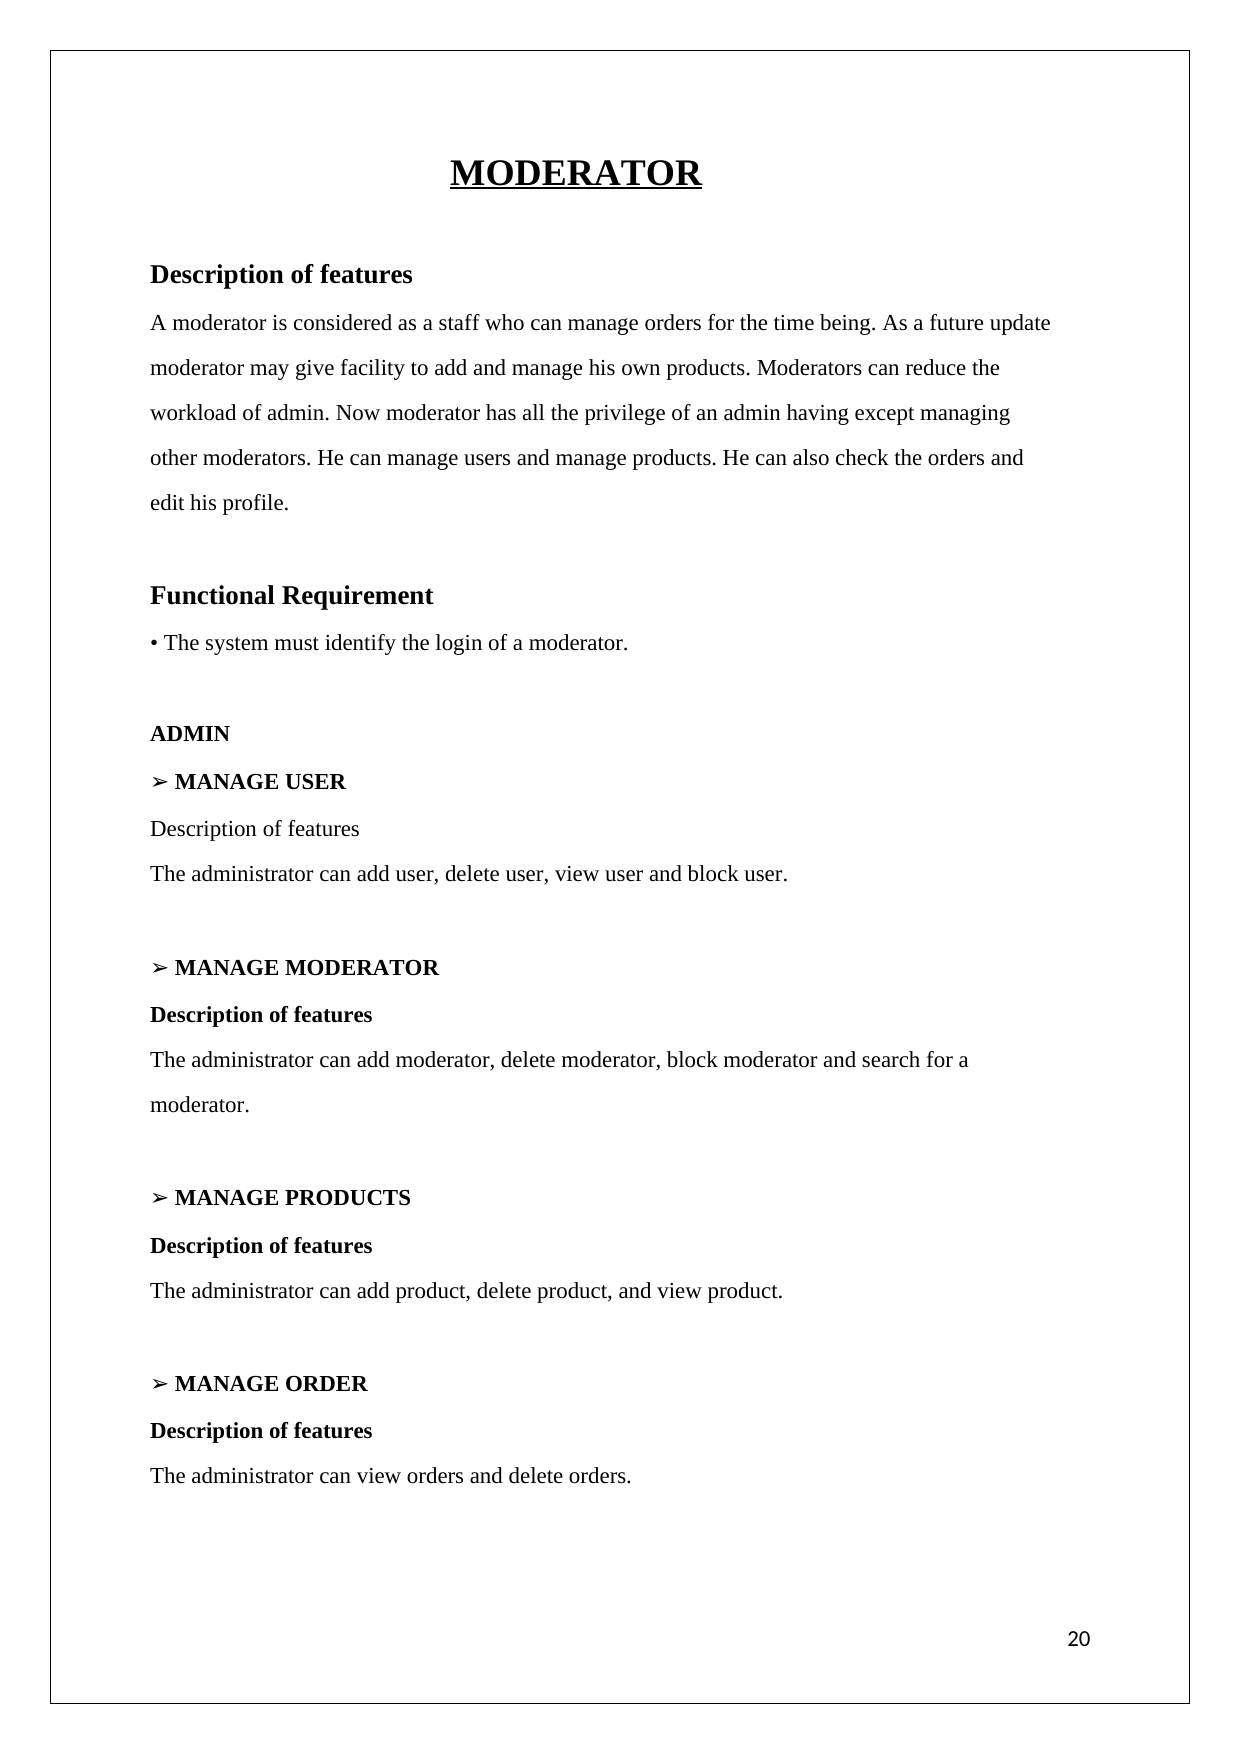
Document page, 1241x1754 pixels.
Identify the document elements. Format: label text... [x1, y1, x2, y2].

text ➢ MANAGE PRODUCTS [150, 1181, 1090, 1212]
text workload of admin. Now moderator has all the privilege of an admin having except managing [150, 399, 1090, 425]
text A moderator is considered as a staff who can manage orders for the time being. As a future update [150, 308, 1090, 335]
text ➢ MANAGE ORDER [150, 1367, 1090, 1398]
text ADMIN [150, 719, 1090, 746]
text The administrator can add user, delete user, view user and block user. [150, 860, 1090, 887]
text Description of features [150, 258, 1090, 289]
text other moderators. He can manage users and manage products. He can also check the orders and [150, 444, 1090, 470]
text moderator. [150, 1091, 1090, 1117]
text Description of features [150, 1232, 1090, 1258]
text Description of features [150, 815, 1090, 841]
text ➢ MANAGE MODERATOR [150, 950, 1090, 982]
text ➢ MANAGE USER [150, 765, 1090, 796]
text moderator may give facility to add and manage his own products. Moderators can reduce the [150, 354, 1090, 380]
text Description of features [150, 1001, 1090, 1027]
text • The system must identify the login of a moderator. [150, 629, 1090, 656]
text The administrator can add moderator, delete moderator, block moderator and search for a [150, 1046, 1090, 1072]
text Description of features [150, 1417, 1090, 1444]
text edit his profile. [150, 489, 1090, 515]
text The administrator can add product, delete product, and view product. [150, 1277, 1090, 1303]
text Functional Requirement [150, 579, 1090, 610]
text The administrator can view orders and delete orders. [150, 1462, 1090, 1489]
text MODERATOR [375, 150, 1090, 193]
